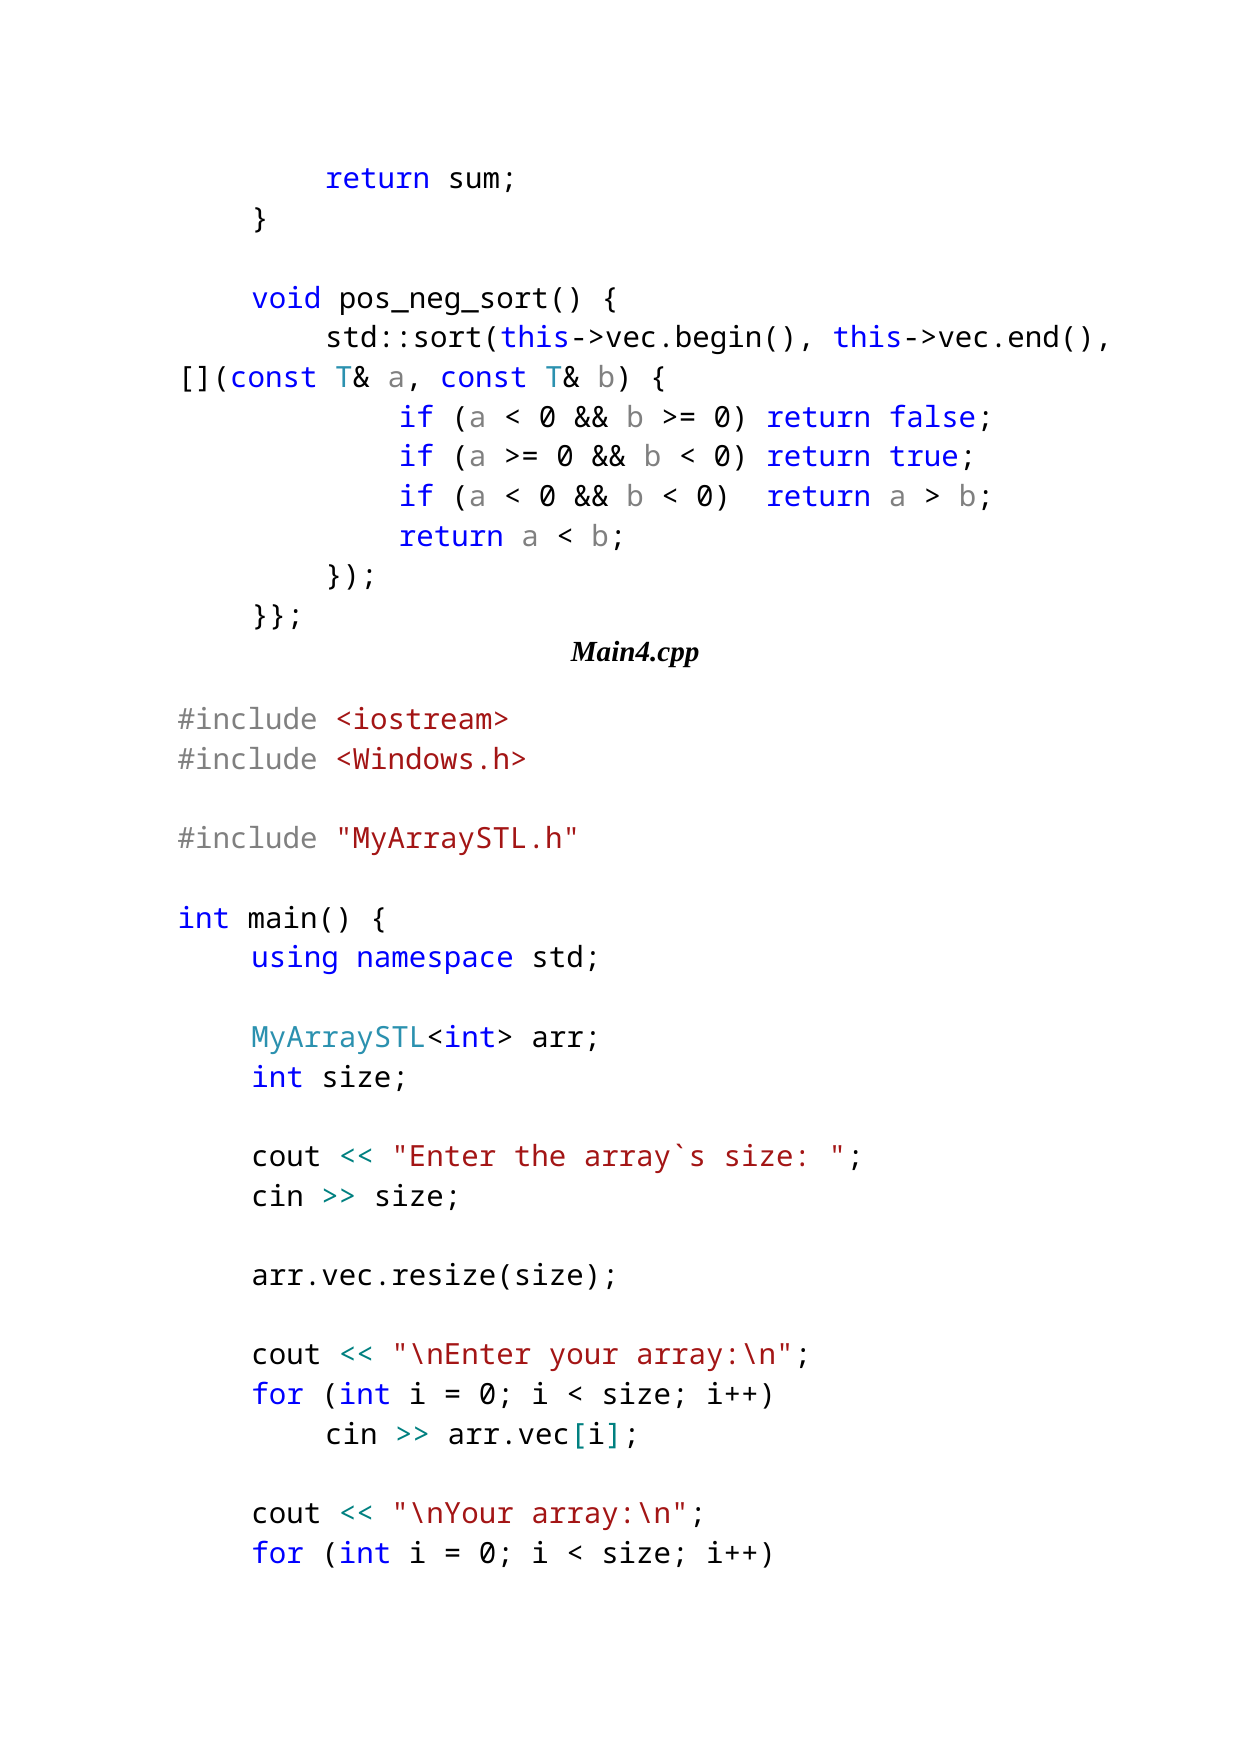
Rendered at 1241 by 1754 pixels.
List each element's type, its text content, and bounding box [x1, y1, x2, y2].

text if (a >= 0 && b < 0) return true; [177, 436, 1152, 475]
text cin >> arr.vec[i]; [177, 1413, 1152, 1453]
text cin >> size; [177, 1175, 1152, 1214]
text return a < b; [177, 515, 1152, 555]
text Main4.cpp [88, 634, 1181, 668]
text return sum; [177, 158, 1152, 197]
text int main() { [177, 897, 1152, 937]
text }}; [177, 594, 1152, 634]
text using namespace std; [177, 937, 1152, 976]
text cout << "\nYour array:\n"; [177, 1492, 1152, 1532]
text cout << "\nEnter your array:\n"; [177, 1334, 1152, 1373]
text arr.vec.resize(size); [177, 1254, 1152, 1294]
text #include <iostream> [177, 699, 1152, 738]
text } [177, 197, 1152, 237]
text MyArraySTL<int> arr; [177, 1016, 1152, 1056]
text for (int i = 0; i < size; i++) [177, 1532, 1152, 1572]
text #include "MyArraySTL.h" [177, 818, 1152, 857]
text int size; [177, 1056, 1152, 1096]
text }); [177, 555, 1152, 594]
text for (int i = 0; i < size; i++) [177, 1373, 1152, 1413]
text if (a < 0 && b < 0) return a > b; [177, 475, 1152, 515]
text std::sort(this->vec.begin(), this->vec.end(), [](const T& a, const T& b) { [177, 317, 1152, 396]
text cout << "Enter the array`s size: "; [177, 1135, 1152, 1175]
text #include <Windows.h> [177, 738, 1152, 778]
text if (a < 0 && b >= 0) return false; [177, 396, 1152, 436]
text void pos_neg_sort() { [177, 277, 1152, 317]
